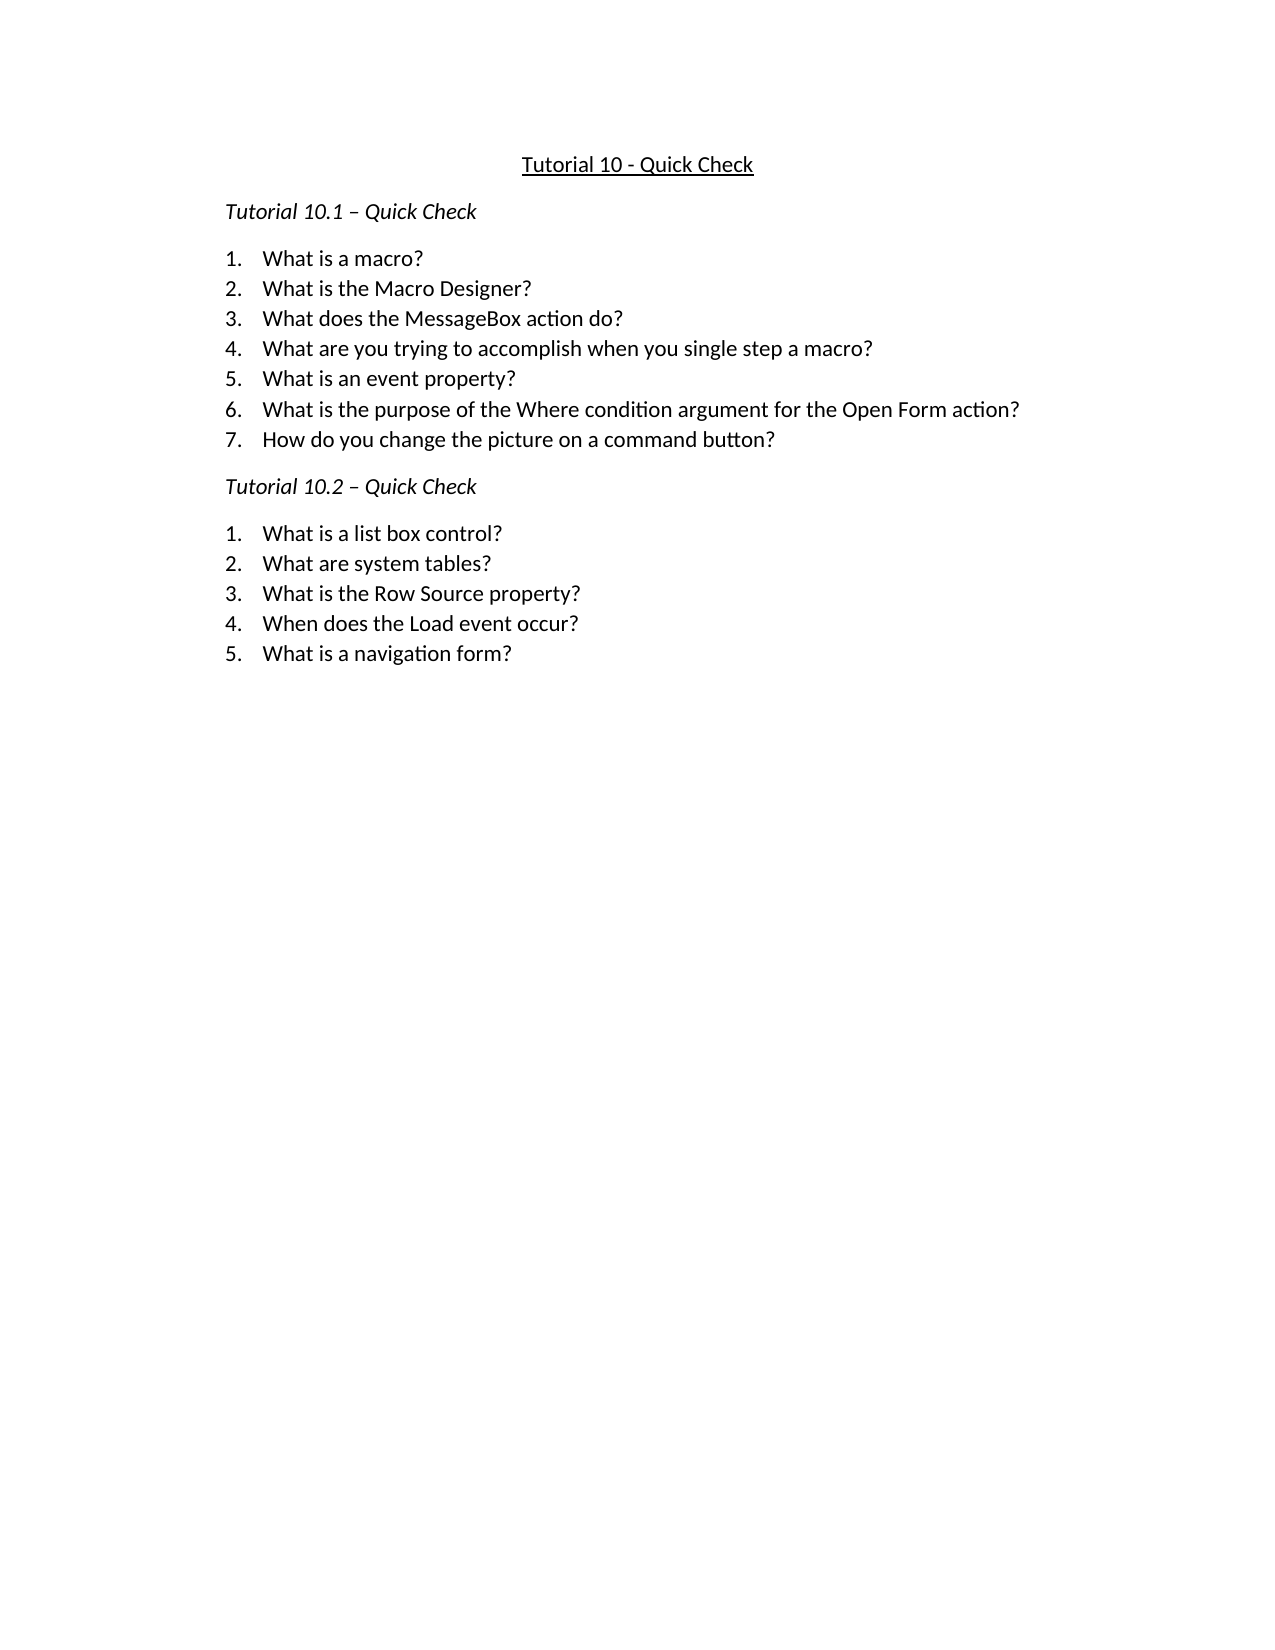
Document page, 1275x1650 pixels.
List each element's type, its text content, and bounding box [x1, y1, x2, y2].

list What are system tables? [225, 549, 1125, 577]
list What is the purpose of the Where condition argument for the Open Form action? [225, 395, 1125, 423]
list What is the Macro Designer? [225, 274, 1125, 302]
list What does the MessageBox action do? [225, 304, 1125, 332]
list How do you change the picture on a command button? [225, 425, 1125, 453]
text Tutorial 10.2 – Quick Check [225, 472, 1125, 500]
list What are you trying to accomplish when you single step a macro? [225, 334, 1125, 362]
list What is a navigation form? [225, 639, 1125, 668]
list What is a macro? [225, 244, 1125, 272]
text Tutorial 10.1 – Quick Check [150, 197, 1125, 225]
list What is the Row Source property? [225, 579, 1125, 607]
list What is an event property? [225, 364, 1125, 393]
list What is a list box control? [225, 519, 1125, 547]
text Tutorial 10 - Quick Check [150, 150, 1125, 178]
list When does the Load event occur? [225, 609, 1125, 637]
